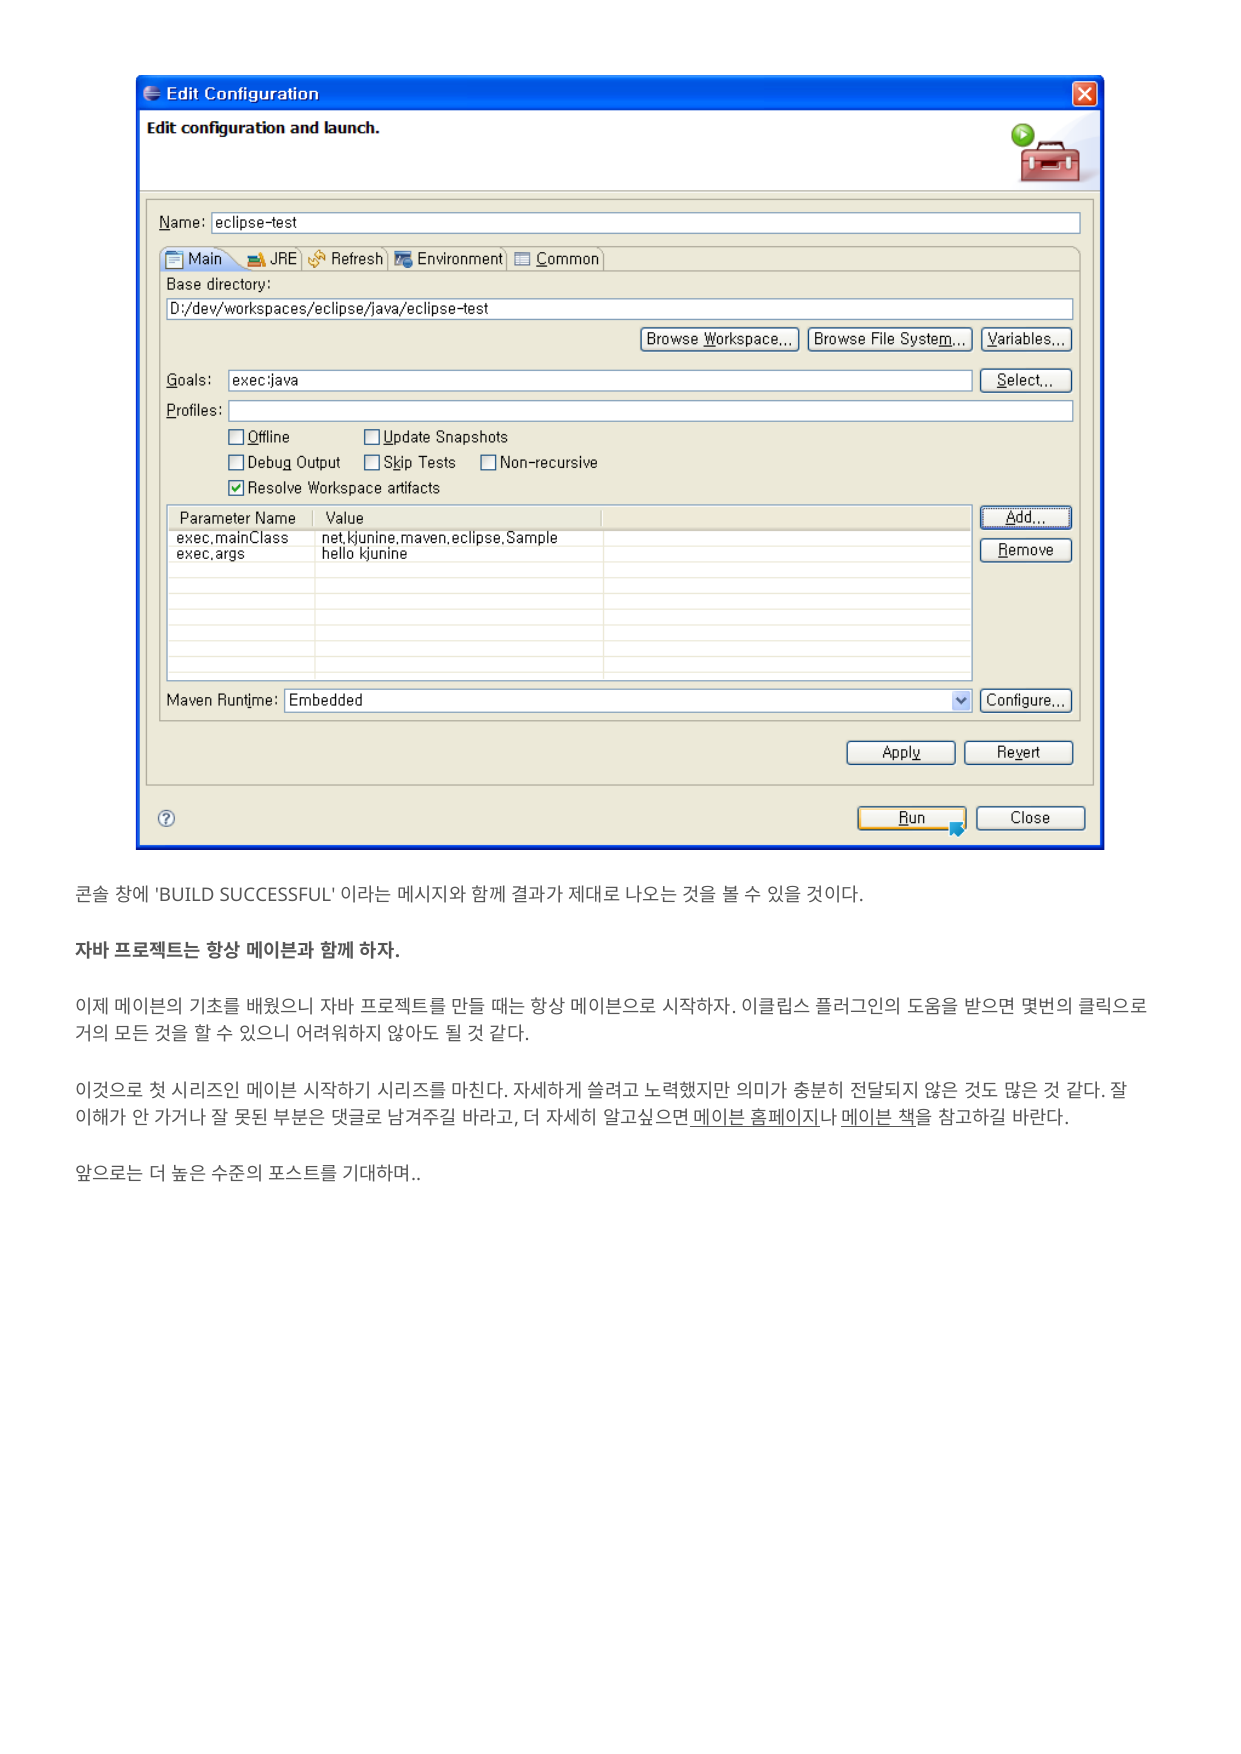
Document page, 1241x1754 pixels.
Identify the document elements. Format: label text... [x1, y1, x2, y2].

text 자바 프로젝트는 항상 메이븐과 함께 하자. [75, 936, 1165, 963]
text 앞으로는 더 높은 수준의 포스트를 기대하며.. [75, 1159, 1165, 1186]
text 콘솔 창에 'BUILD SUCCESSFUL' 이라는 메시지와 함께 결과가 제대로 나오는 것을 볼 수 있을 것이다. [75, 879, 1165, 906]
text 이제 메이븐의 기초를 배웠으니 자바 프로젝트를 만들 때는 항상 메이븐으로 시작하자. 이클립스 플러그인의 도움을 받으면 몇번의 클릭으로 거의 모든 것을 할 수 있으니 어려워하지 않아도 될 것 같다. [75, 992, 1165, 1046]
picture [135, 75, 1105, 850]
text 이것으로 첫 시리즈인 메이븐 시작하기 시리즈를 마친다. 자세하게 쓸려고 노력했지만 의미가 충분히 전달되지 않은 것도 많은 것 같다. 잘 이해가 안 가거나 잘 못된 부분은 댓글로 남겨주길 바라고, 더 자세히 알고싶으면 메이븐 홈페이지나 메이븐 책을 참고하길 바란다. [75, 1075, 1165, 1130]
